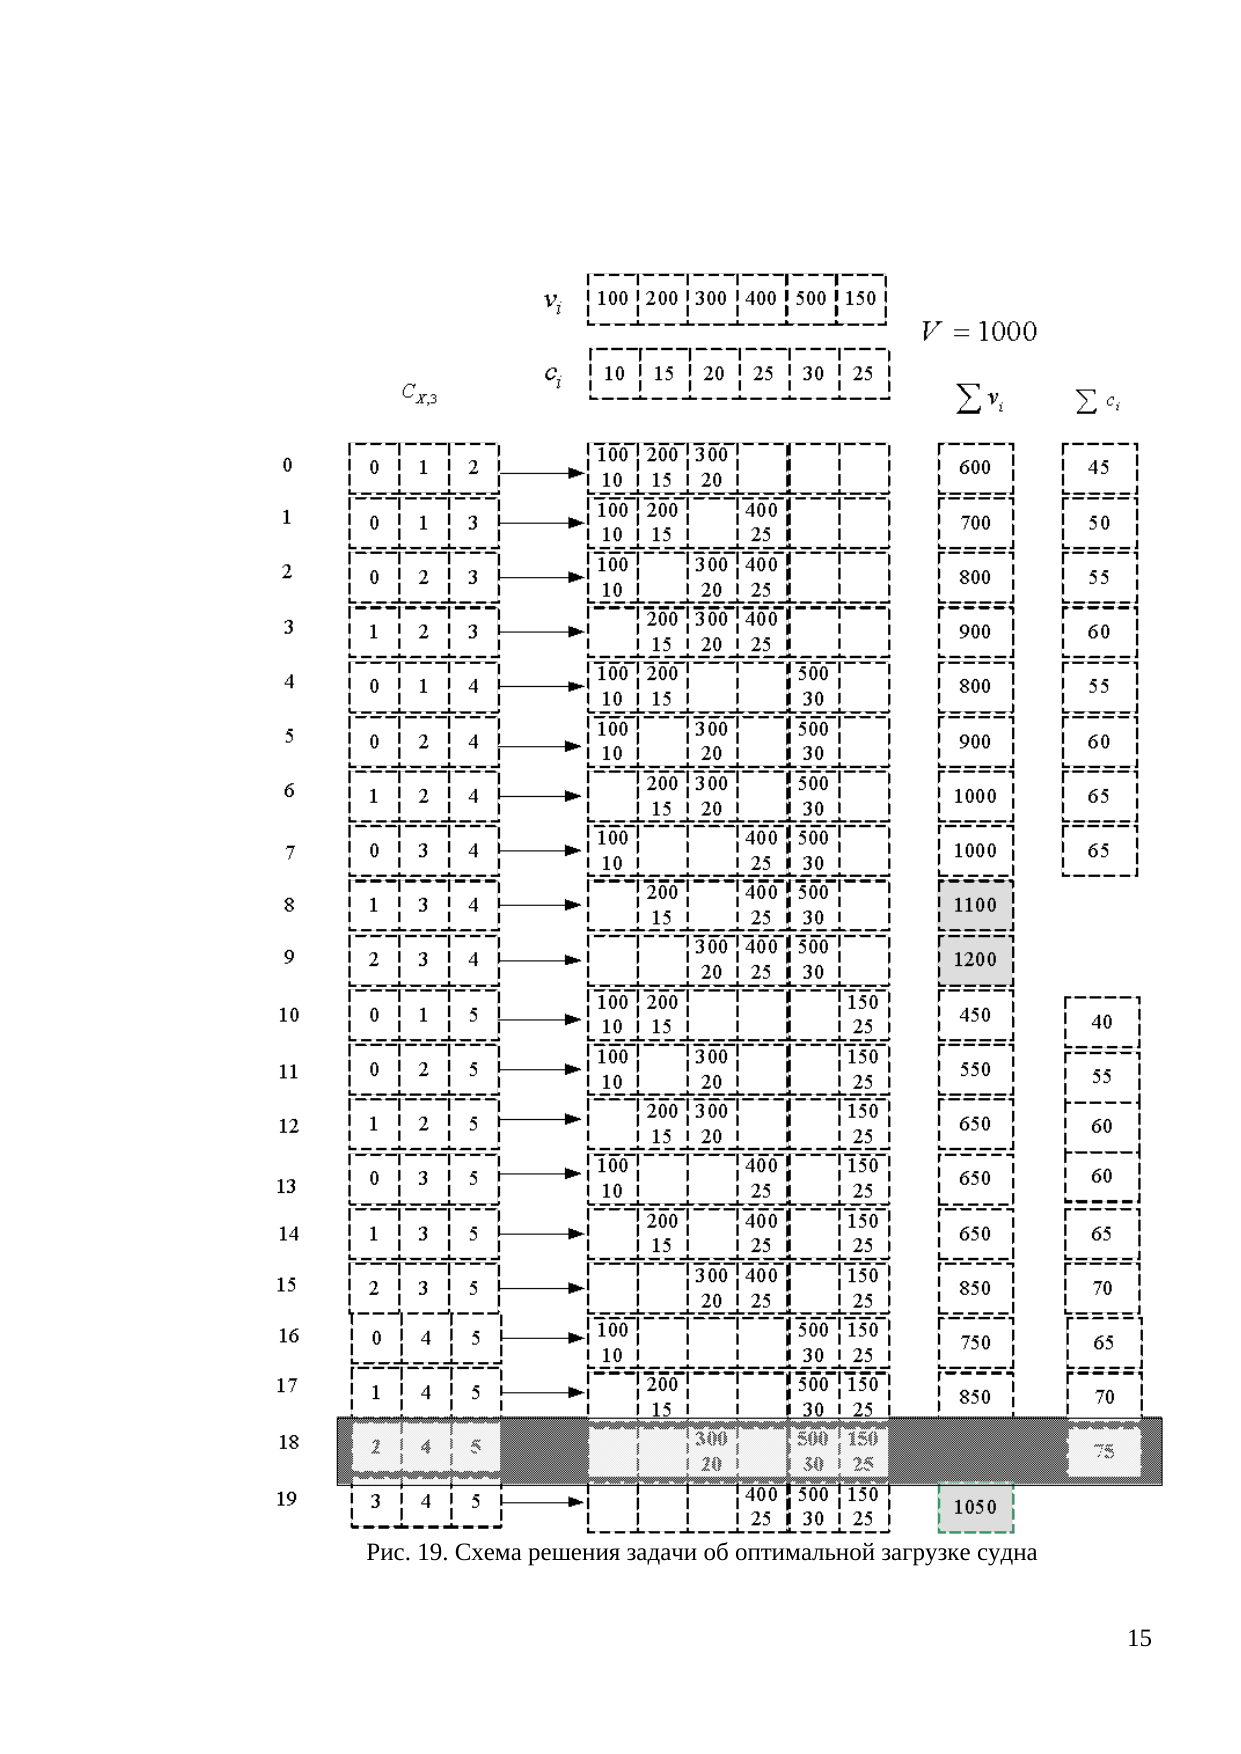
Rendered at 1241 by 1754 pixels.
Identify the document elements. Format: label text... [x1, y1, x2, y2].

picture [177, 180, 1165, 1537]
text Рис. 19. Схема решения задачи об оптимальной загрузке судна [177, 1537, 1152, 1565]
